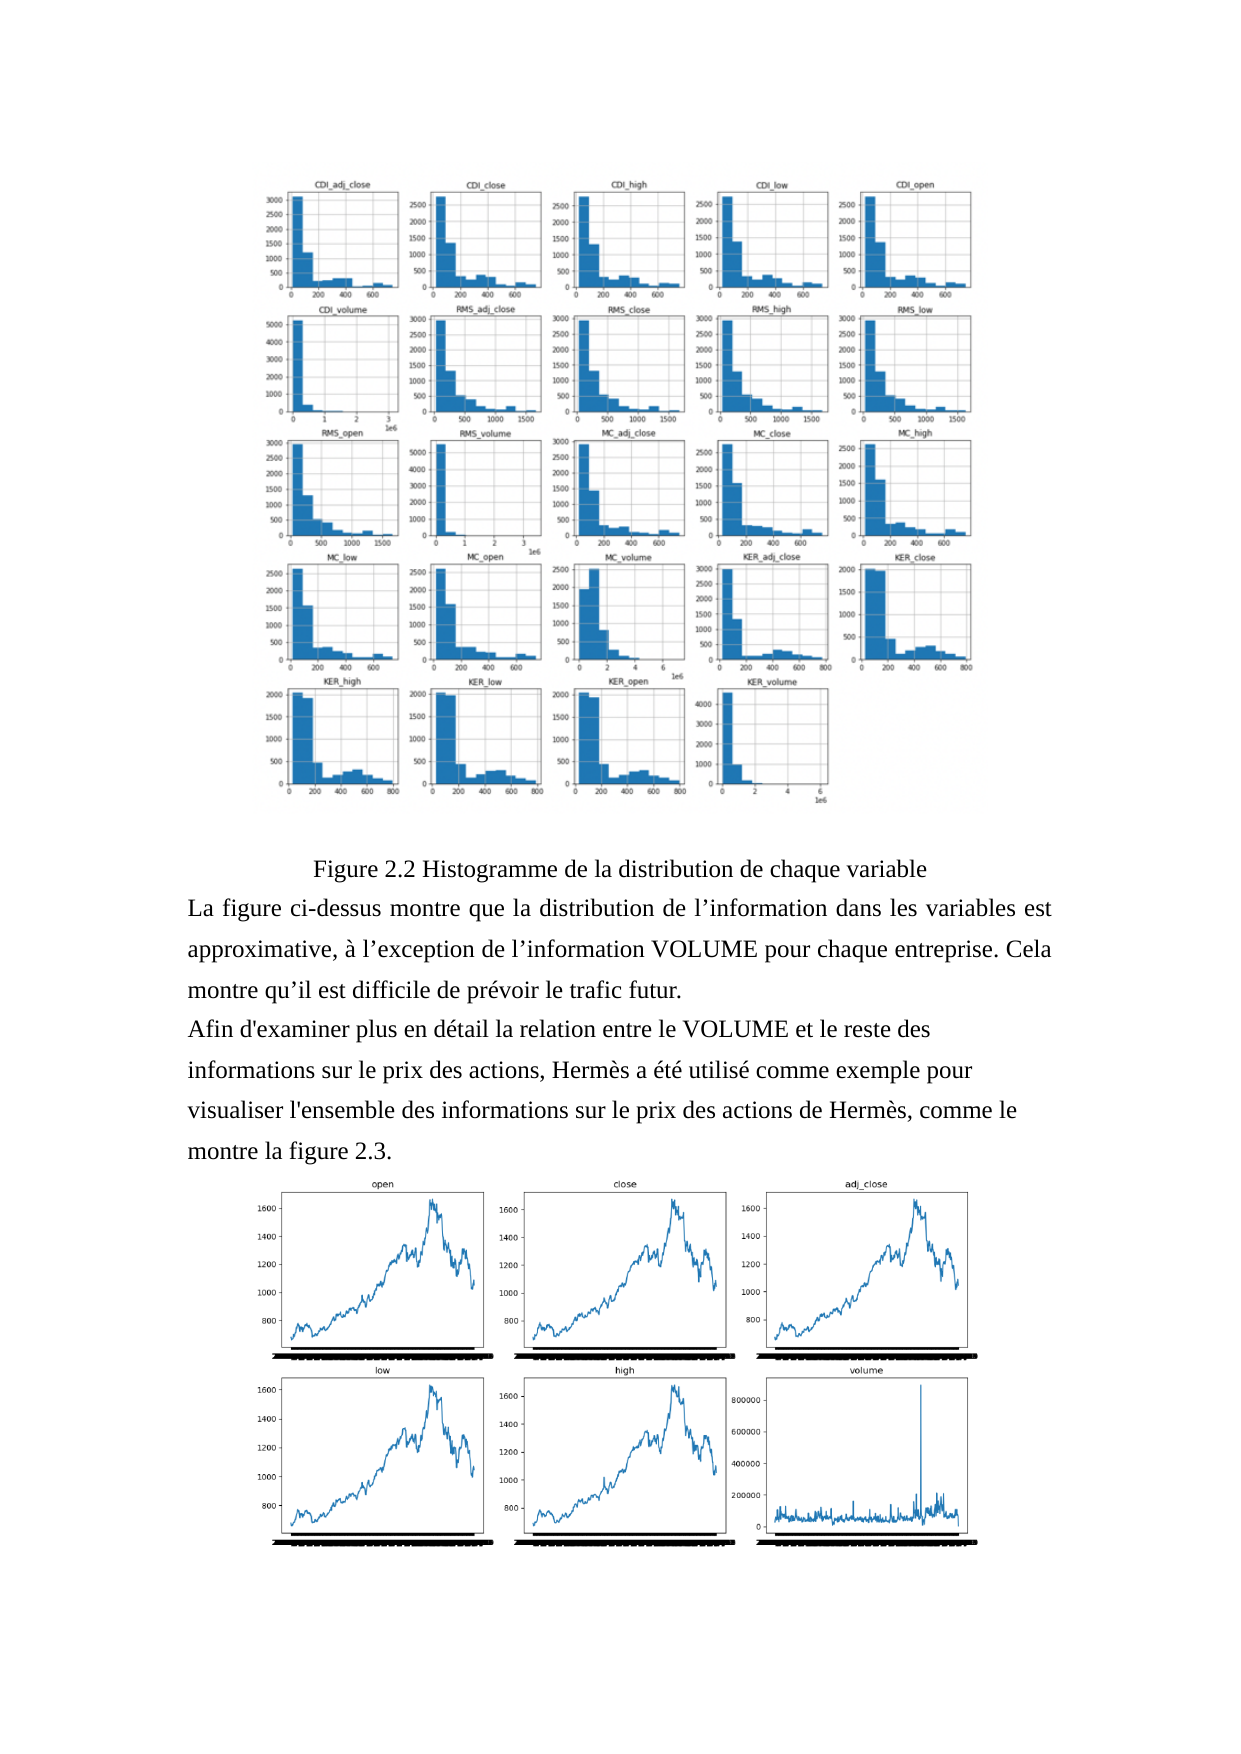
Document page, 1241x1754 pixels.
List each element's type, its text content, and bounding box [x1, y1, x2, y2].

text La figure ci-dessus montre que la distribution de l’information dans les variables est approximative, à l’exception de l’information VOLUME pour chaque entreprise. Cela montre qu’il est difficile de prévoir le trafic futur. [187, 892, 1053, 1005]
text Figure 2.2 Histogramme de la distribution de chaque variable [187, 852, 1053, 884]
picture [252, 162, 989, 814]
text Afin d'examiner plus en détail la relation entre le VOLUME et le reste des informations sur le prix des actions, Hermès a été utilisé comme exemple pour visualiser l'ensemble des informations sur le prix des actions de Hermès, comme le montre la figure 2.3. [187, 1012, 1053, 1167]
picture [256, 1174, 985, 1552]
